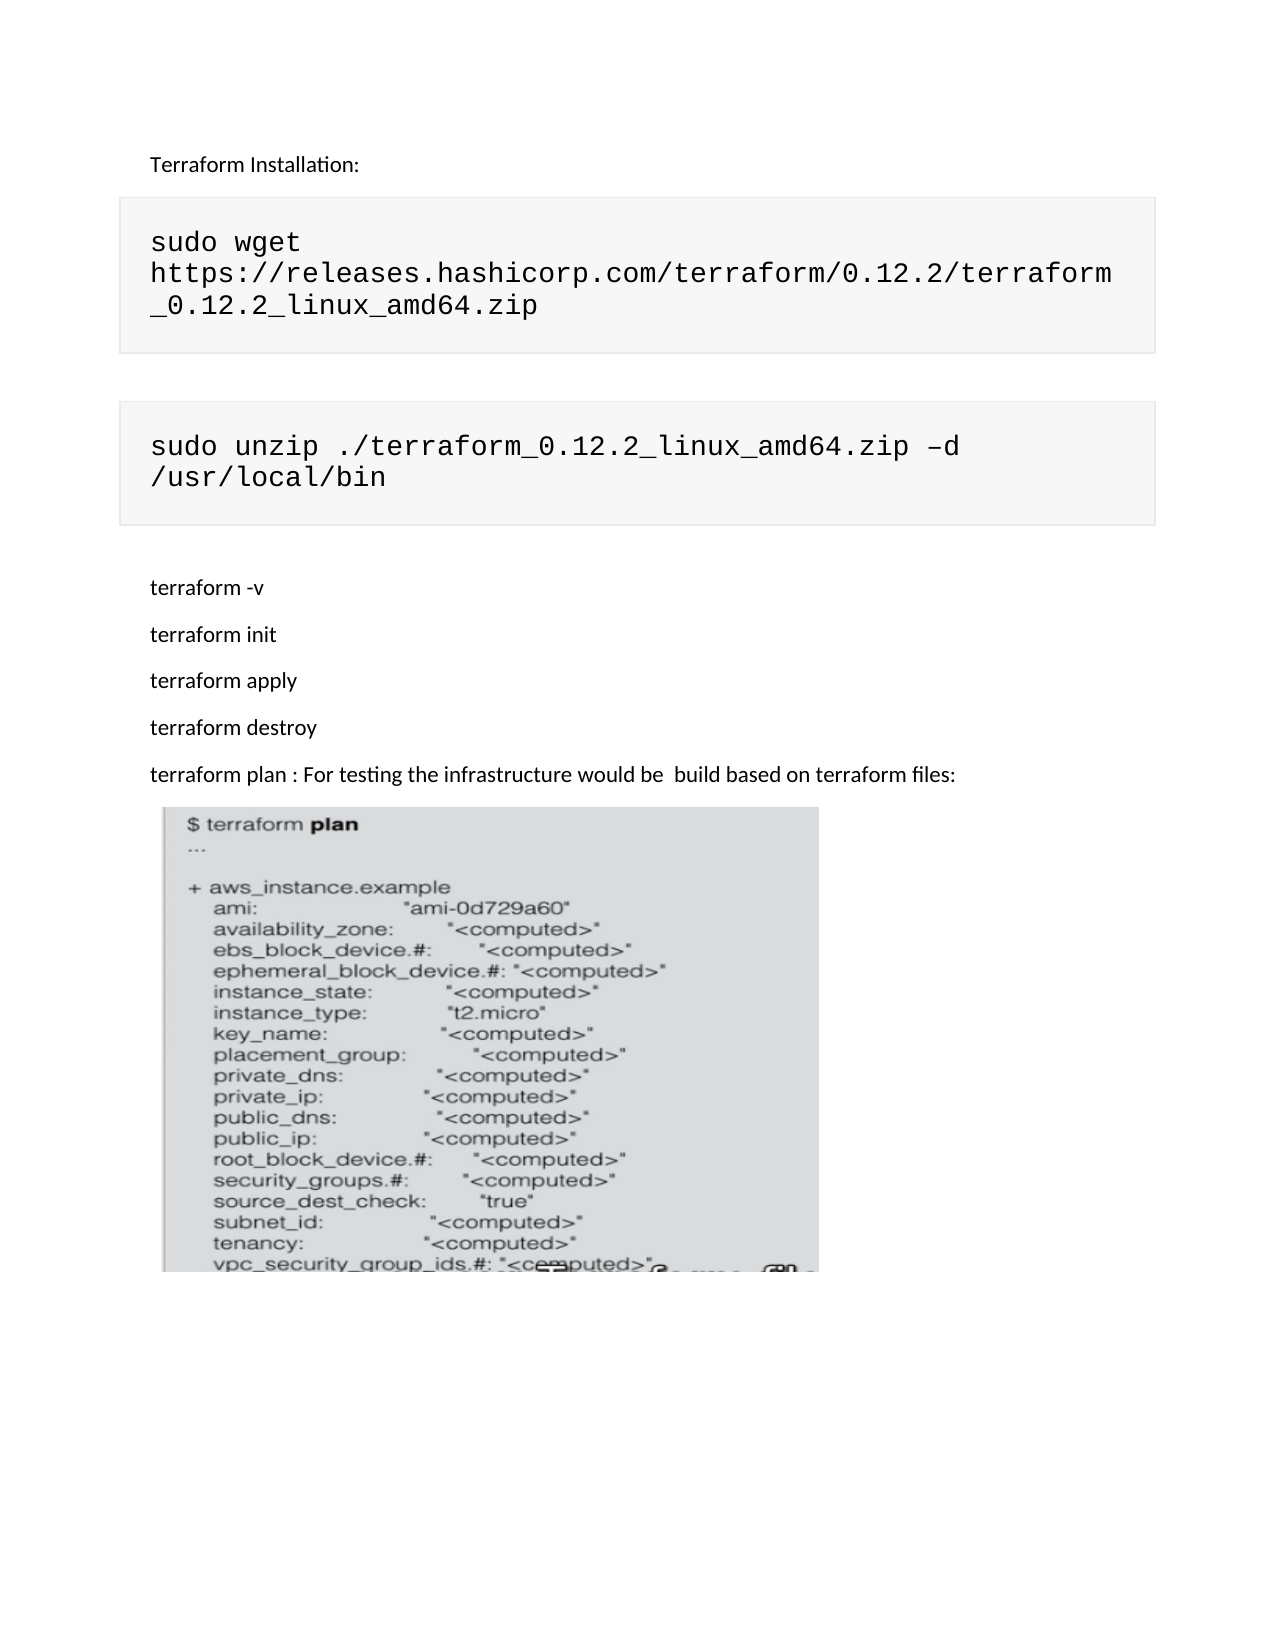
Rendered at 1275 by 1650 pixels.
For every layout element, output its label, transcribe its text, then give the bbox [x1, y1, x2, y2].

text terraform -v [150, 573, 1125, 601]
picture [150, 807, 819, 1272]
text sudo unzip ./terraform_0.12.2_linux_amd64.zip –d /usr/local/bin [121, 402, 1154, 524]
text terraform plan : For testing the infrastructure would be build based on terraform files: [150, 760, 1125, 788]
text terraform init [150, 620, 1125, 648]
text terraform destroy [150, 713, 1125, 742]
text sudo wget https://releases.hashicorp.com/terraform/0.12.2/terraform_0.12.2_linux_amd64.zip [121, 198, 1154, 352]
text terraform apply [150, 667, 1125, 695]
text Terraform Installation: [150, 150, 1125, 178]
